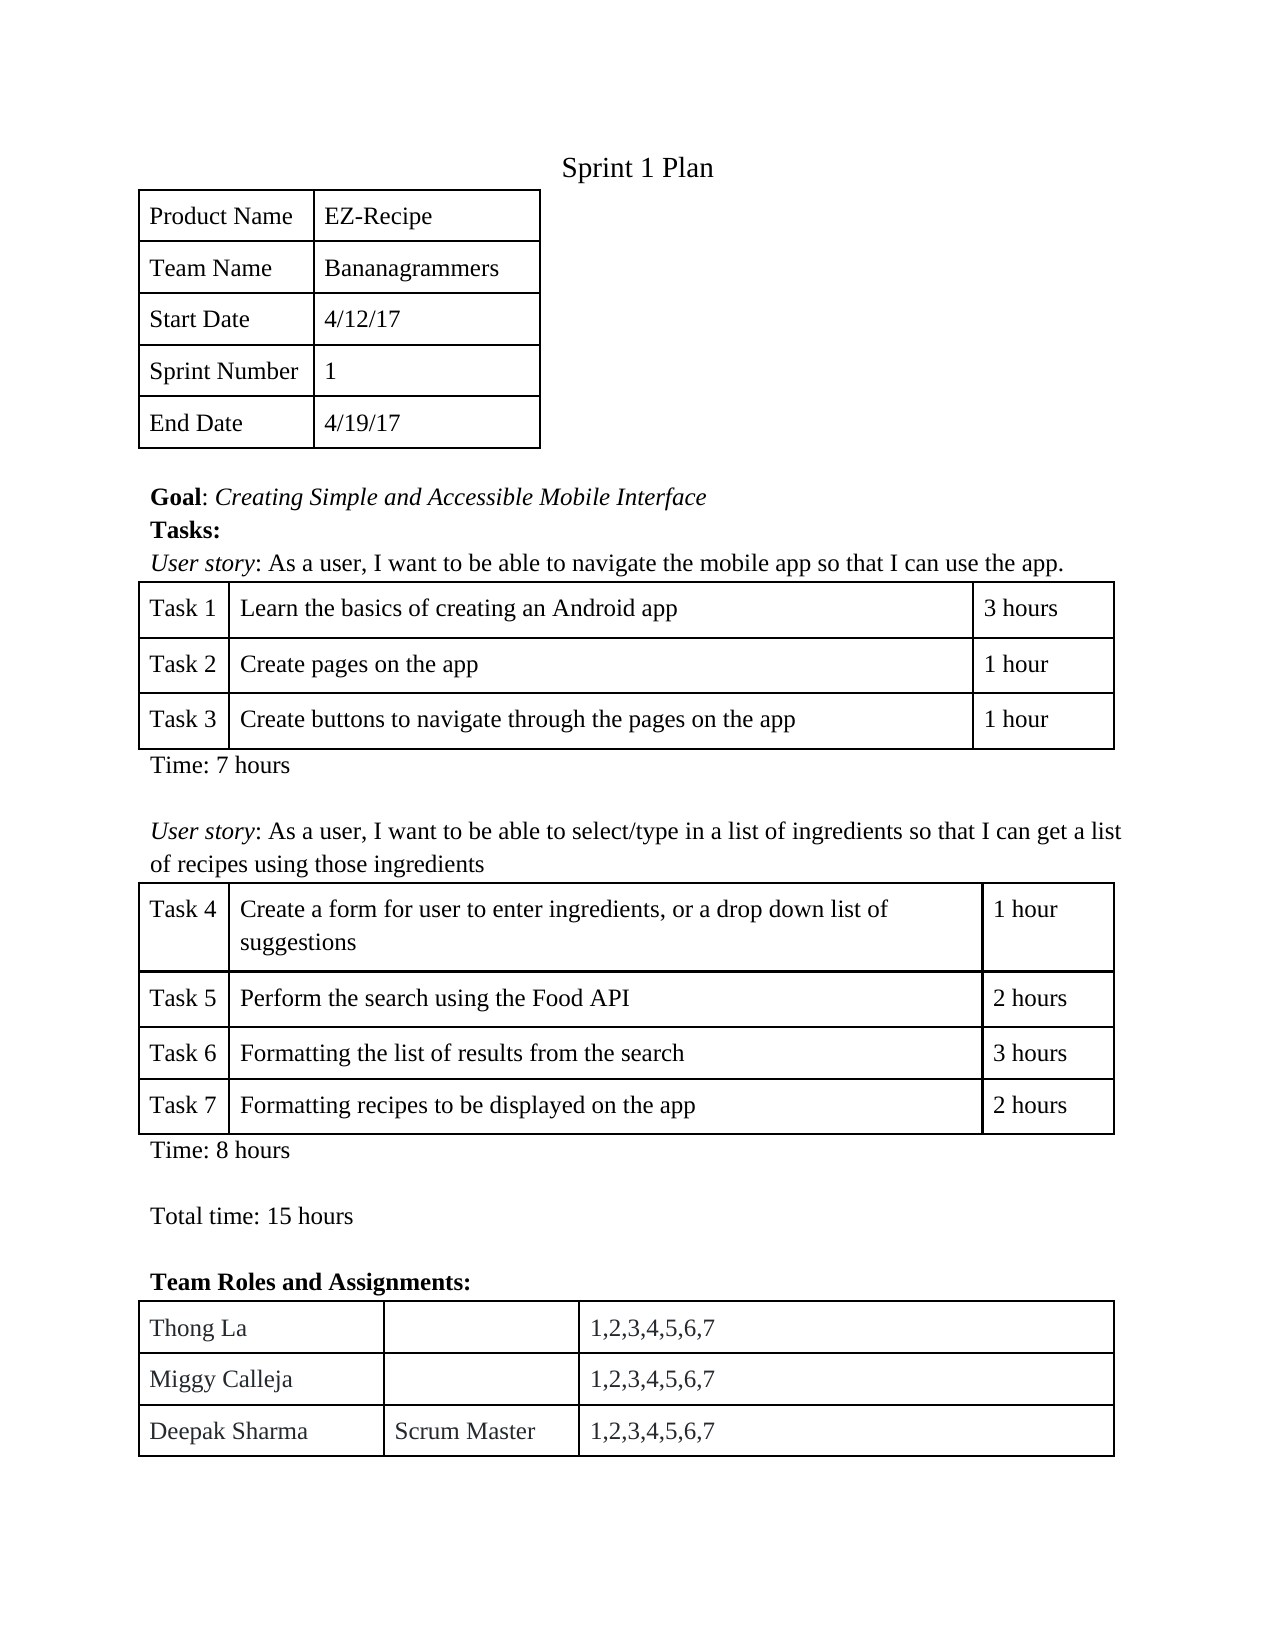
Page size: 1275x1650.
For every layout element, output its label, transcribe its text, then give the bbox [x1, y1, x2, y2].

table_header Learn the basics of creating an Android app [230, 583, 972, 637]
table_header Product Name [140, 191, 313, 240]
text Time: 7 hours [150, 750, 1125, 778]
table_cell Formatting recipes to be displayed on the app [230, 1080, 981, 1133]
table_cell Bananagrammers [315, 242, 539, 292]
table_cell Deepak Sharma [140, 1406, 383, 1455]
table_cell Sprint Number [140, 346, 313, 395]
table_header Create a form for user to enter ingredients, or a drop down list of suggestions [230, 884, 981, 970]
table_cell Miggy Calleja [140, 1354, 383, 1403]
table_header 3 hours [974, 583, 1113, 637]
table_cell Team Name [140, 242, 313, 292]
table_cell 2 hours [984, 1080, 1113, 1133]
table_header Task 4 [140, 884, 228, 970]
text User story: As a user, I want to be able to navigate the mobile app so that I can use the app. [150, 548, 1125, 577]
table_cell 1 [315, 346, 539, 395]
table_cell Start Date [140, 294, 313, 343]
text User story: As a user, I want to be able to select/type in a list of ingredients so that I can get a list of recipes using those ingredients [150, 816, 1125, 877]
table_cell 1,2,3,4,5,6,7 [580, 1406, 1113, 1455]
table_cell End Date [140, 397, 313, 447]
table_header Task 1 [140, 583, 228, 637]
table_cell Perform the search using the Food API [230, 973, 981, 1026]
table_cell Task 6 [140, 1028, 228, 1077]
table_cell 4/12/17 [315, 294, 539, 343]
text Total time: 15 hours [150, 1201, 1125, 1230]
table_cell 1,2,3,4,5,6,7 [580, 1354, 1113, 1403]
table_cell Task 3 [140, 694, 228, 748]
table_cell Task 5 [140, 973, 228, 1026]
table_header EZ-Recipe [315, 191, 539, 240]
table_cell Create buttons to navigate through the pages on the app [230, 694, 972, 748]
table_header Thong La [140, 1302, 383, 1352]
table_cell Scrum Master [385, 1406, 578, 1455]
table_cell [385, 1354, 578, 1403]
text Tasks: [150, 515, 1125, 544]
text Goal: Creating Simple and Accessible Mobile Interface [150, 482, 1125, 511]
table_cell 4/19/17 [315, 397, 539, 447]
table_cell Create pages on the app [230, 639, 972, 692]
table_cell 3 hours [984, 1028, 1113, 1077]
table_cell Task 2 [140, 639, 228, 692]
text Sprint 1 Plan [150, 150, 1125, 183]
table_cell 2 hours [984, 973, 1113, 1026]
table_header [385, 1302, 578, 1352]
table_header 1,2,3,4,5,6,7 [580, 1302, 1113, 1352]
table_cell 1 hour [974, 639, 1113, 692]
table_header 1 hour [984, 884, 1113, 970]
table_cell 1 hour [974, 694, 1113, 748]
text Team Roles and Assignments: [150, 1267, 1125, 1296]
table_cell Task 7 [140, 1080, 228, 1133]
text Time: 8 hours [150, 1135, 1125, 1164]
table_cell Formatting the list of results from the search [230, 1028, 981, 1077]
